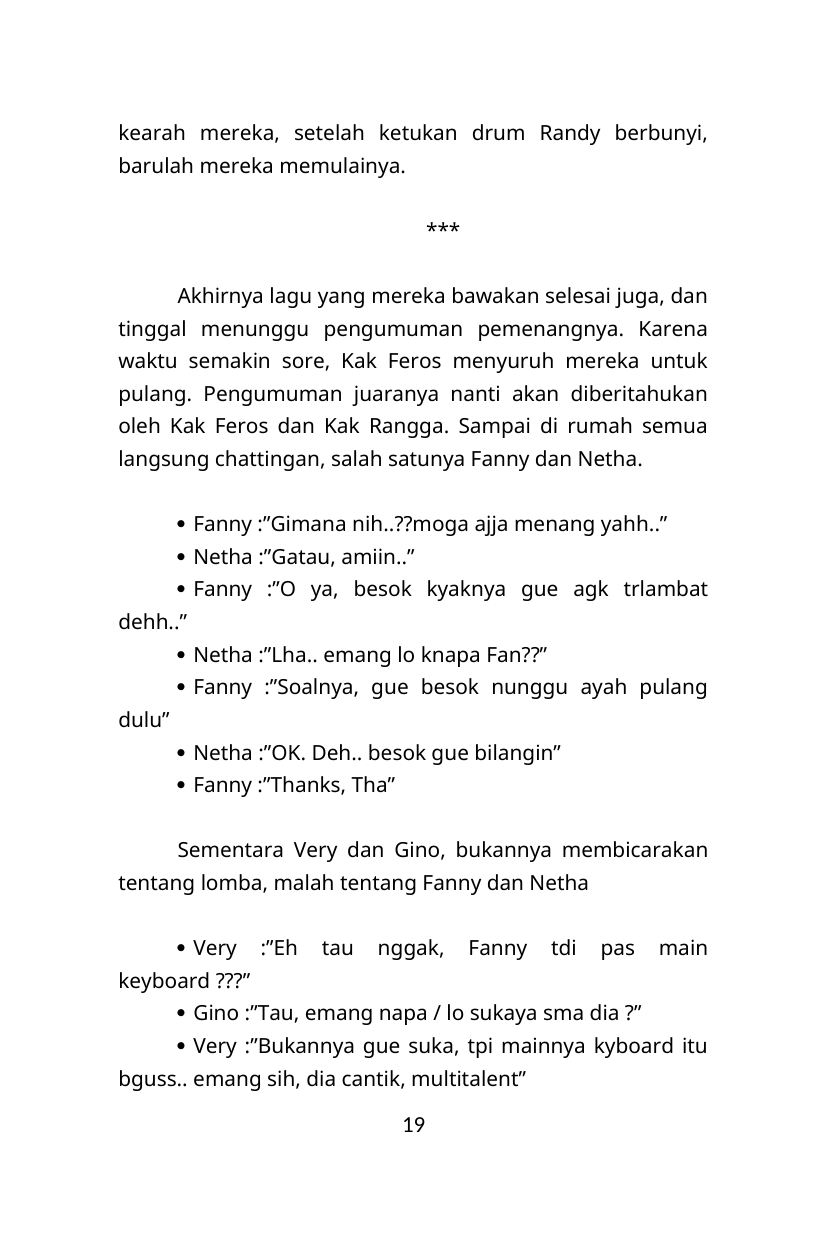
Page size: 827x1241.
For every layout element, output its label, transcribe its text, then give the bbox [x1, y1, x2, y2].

list Netha :”Lha.. emang lo knapa Fan??” [118, 640, 709, 668]
list Very :”Eh tau nggak, Fanny tdi pas main keyboard ???” [118, 933, 709, 994]
list Fanny :”Gimana nih..??moga ajja menang yahh..” [118, 509, 709, 538]
list Sementara Very dan Gino, bukannya membicarakan tentang lomba, malah tentang Fanny dan Netha [118, 835, 709, 896]
text Akhirnya lagu yang mereka bawakan selesai juga, dan tinggal menunggu pengumuman pemenangnya. Karena waktu semakin sore, Kak Feros menyuruh mereka untuk pulang. Pengumuman juaranya nanti akan diberitahukan oleh Kak Feros dan Kak Rangga. Sampai di rumah semua langsung chattingan, salah satunya Fanny dan Netha. [118, 281, 709, 473]
list Netha :”OK. Deh.. besok gue bilangin” [118, 738, 709, 766]
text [118, 118, 709, 179]
list Netha :”Gatau, amiin..” [118, 542, 709, 570]
list Gino :”Tau, emang napa / lo sukaya sma dia ?” [118, 998, 709, 1027]
list Fanny :”Soalnya, gue besok nunggu ayah pulang dulu” [118, 672, 709, 733]
list Fanny :”O ya, besok kyaknya gue agk trlambat dehh..” [118, 574, 709, 636]
list Very :”Bukannya gue suka, tpi mainnya kyboard itu bguss.. emang sih, dia cantik, multitalent” [118, 1031, 709, 1092]
list Fanny :”Thanks, Tha” [118, 770, 709, 799]
text *** [118, 216, 709, 244]
